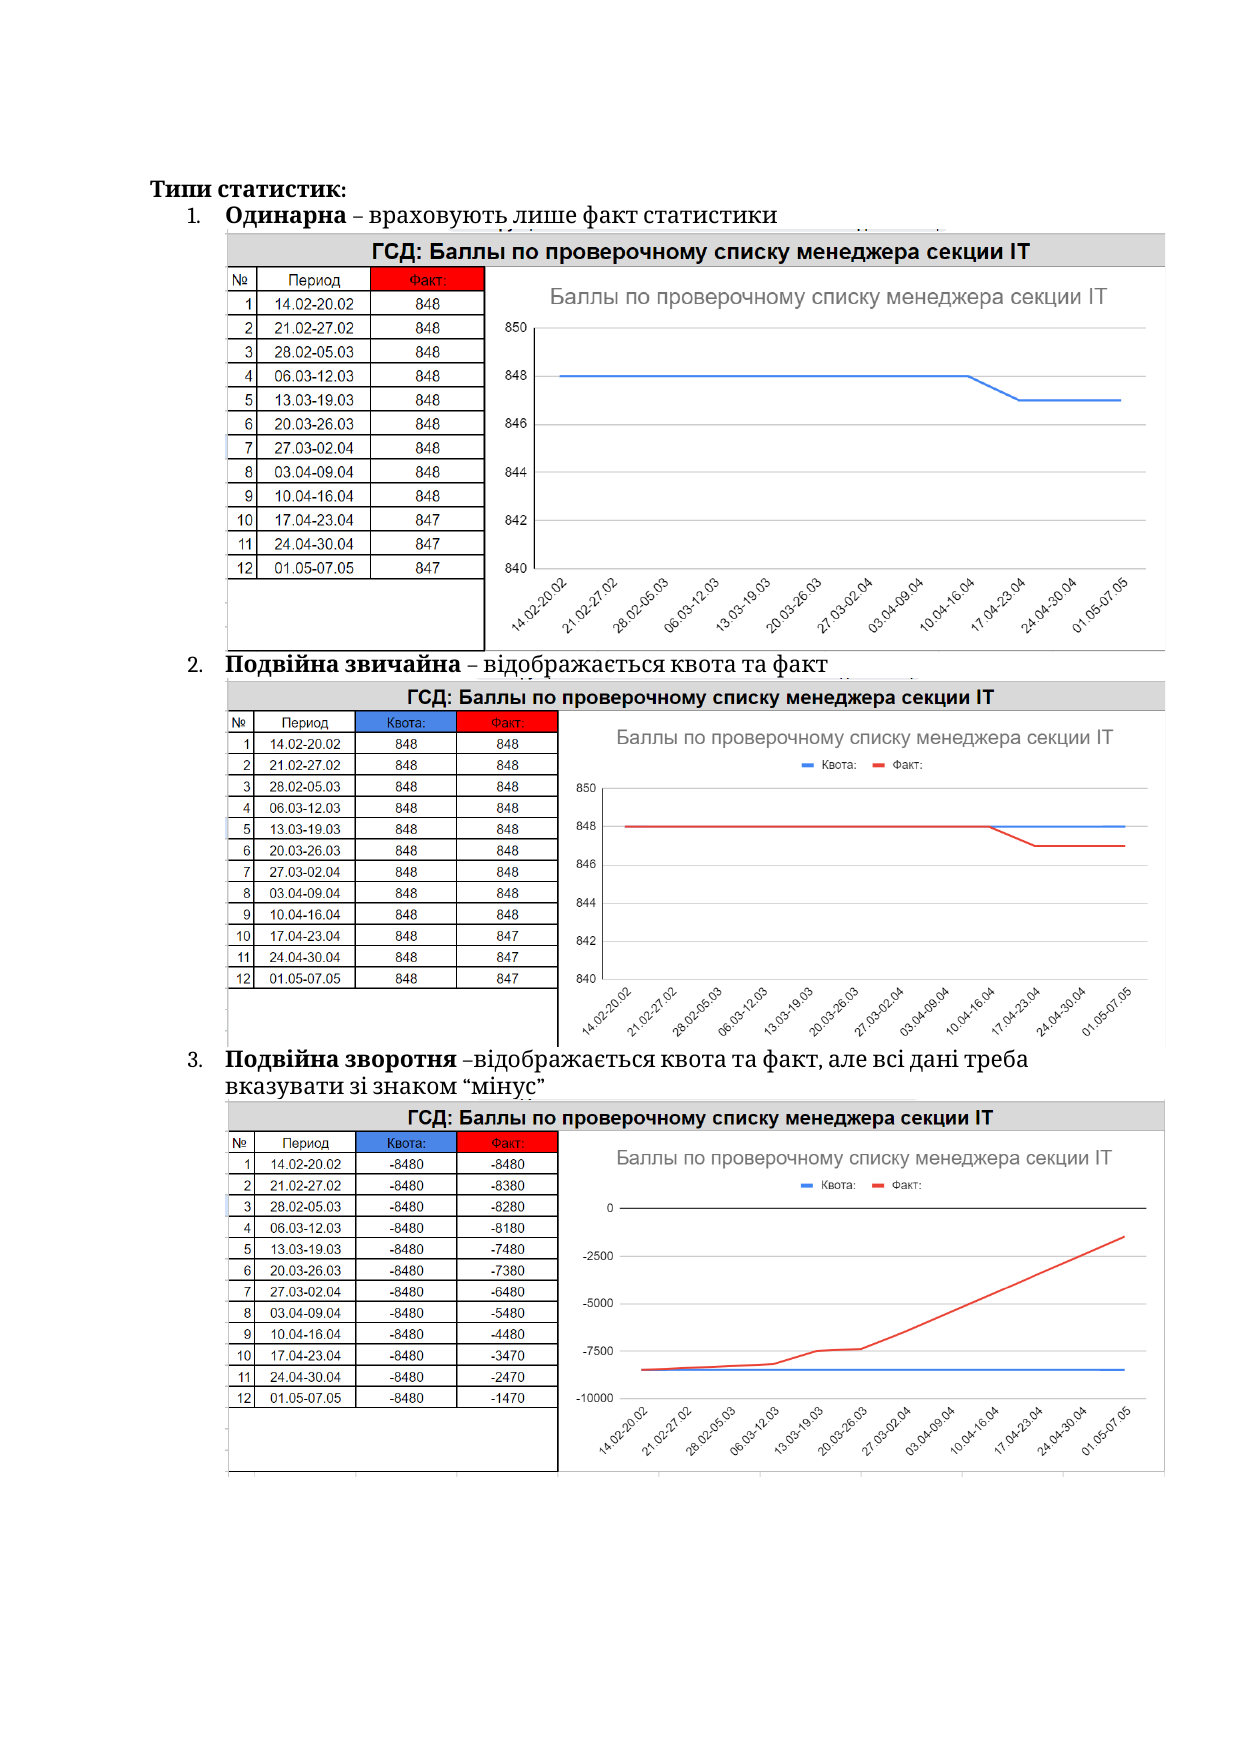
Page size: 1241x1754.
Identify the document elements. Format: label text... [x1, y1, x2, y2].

picture [225, 678, 1166, 1047]
picture [225, 229, 1166, 652]
picture [225, 1099, 1166, 1477]
text Типи статистик: [150, 176, 1090, 203]
